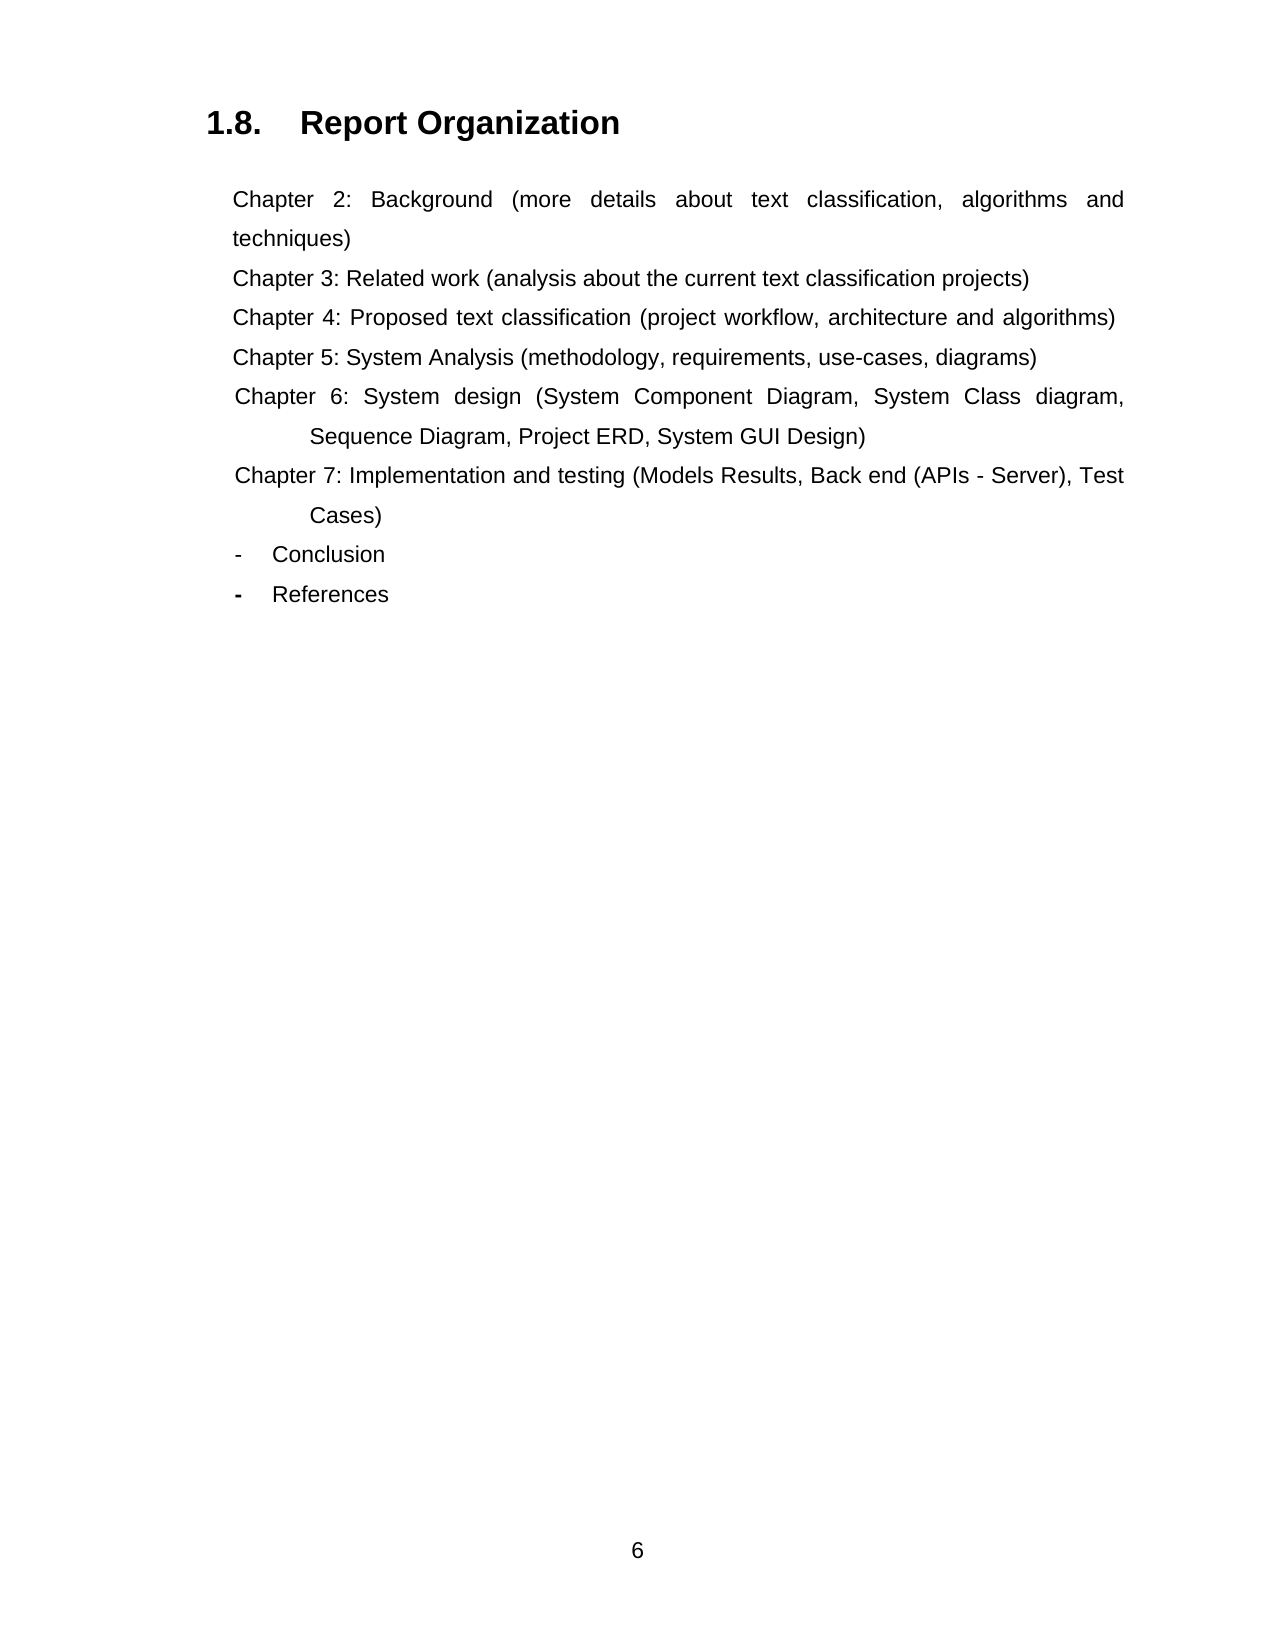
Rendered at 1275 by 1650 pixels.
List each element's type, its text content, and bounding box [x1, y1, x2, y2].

list References [234, 581, 1125, 607]
text Chapter 2: Background (more details about text classification, algorithms and techniques) [232, 186, 1125, 252]
subtitle Report Organization [206, 103, 1125, 142]
text Chapter 7: Implementation and testing (Models Results, Back end (APIs - Server), Test Cases) [234, 462, 1125, 528]
text Chapter 4: Proposed text classification (project workflow, architecture and algorithms) Chapter 5: System Analysis (methodology, requirements, use-cases, diagrams) [232, 304, 1125, 370]
text Chapter 3: Related work (analysis about the current text classification projects) [225, 265, 1125, 291]
text Chapter 6: System design (System Component Diagram, System Class diagram, Sequence Diagram, Project ERD, System GUI Design) [234, 383, 1125, 449]
list Conclusion [234, 541, 1125, 567]
